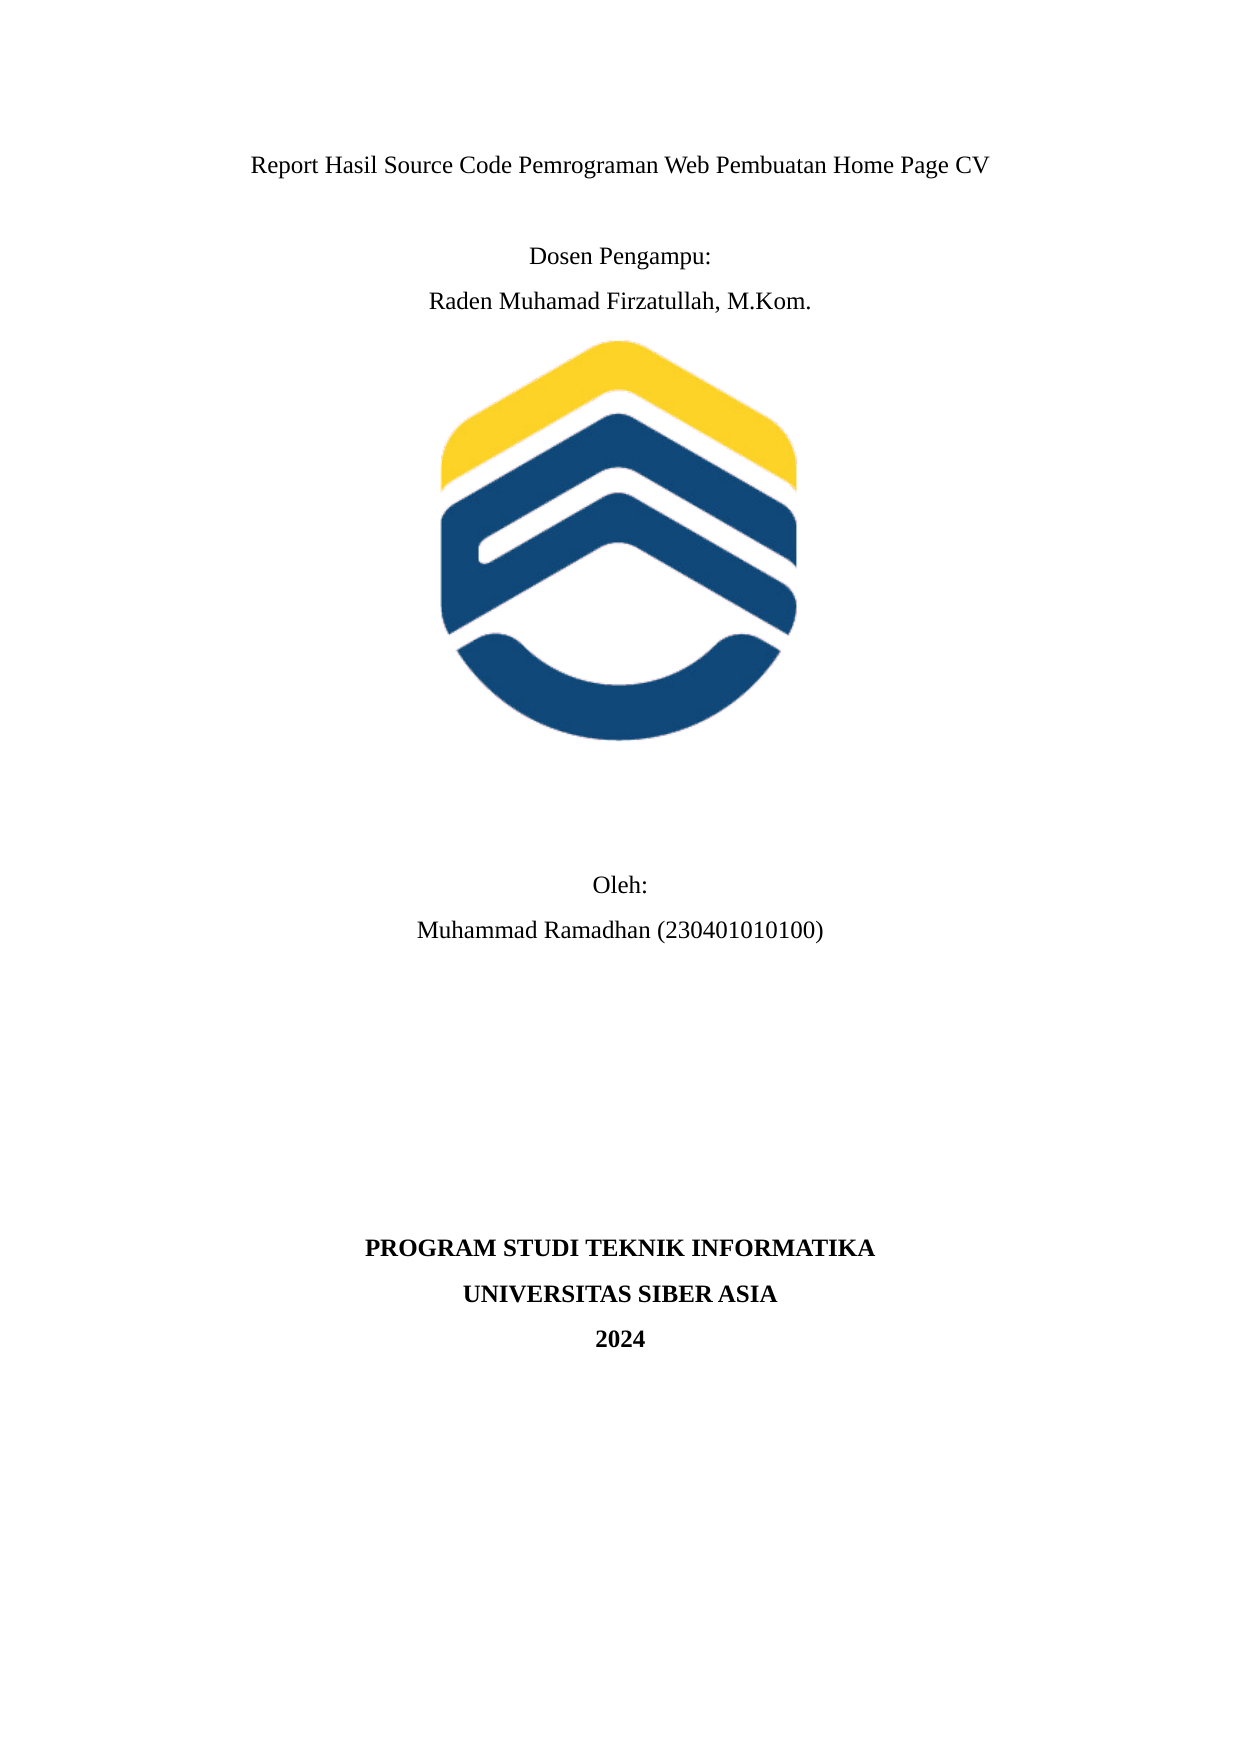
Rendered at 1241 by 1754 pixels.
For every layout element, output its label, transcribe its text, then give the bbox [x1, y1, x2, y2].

text Oleh: [150, 870, 1090, 899]
text PROGRAM STUDI TEKNIK INFORMATIKA [150, 1233, 1090, 1262]
picture [407, 324, 834, 763]
text Muhammad Ramadhan (230401010100) [150, 915, 1090, 944]
text Raden Muhamad Firzatullah, M.Kom. [150, 286, 1090, 315]
text UNIVERSITAS SIBER ASIA [150, 1279, 1090, 1307]
text 2024 [150, 1324, 1090, 1353]
text Dosen Pengampu: [150, 241, 1090, 269]
text Report Hasil Source Code Pemrograman Web Pembuatan Home Page CV [150, 150, 1090, 179]
